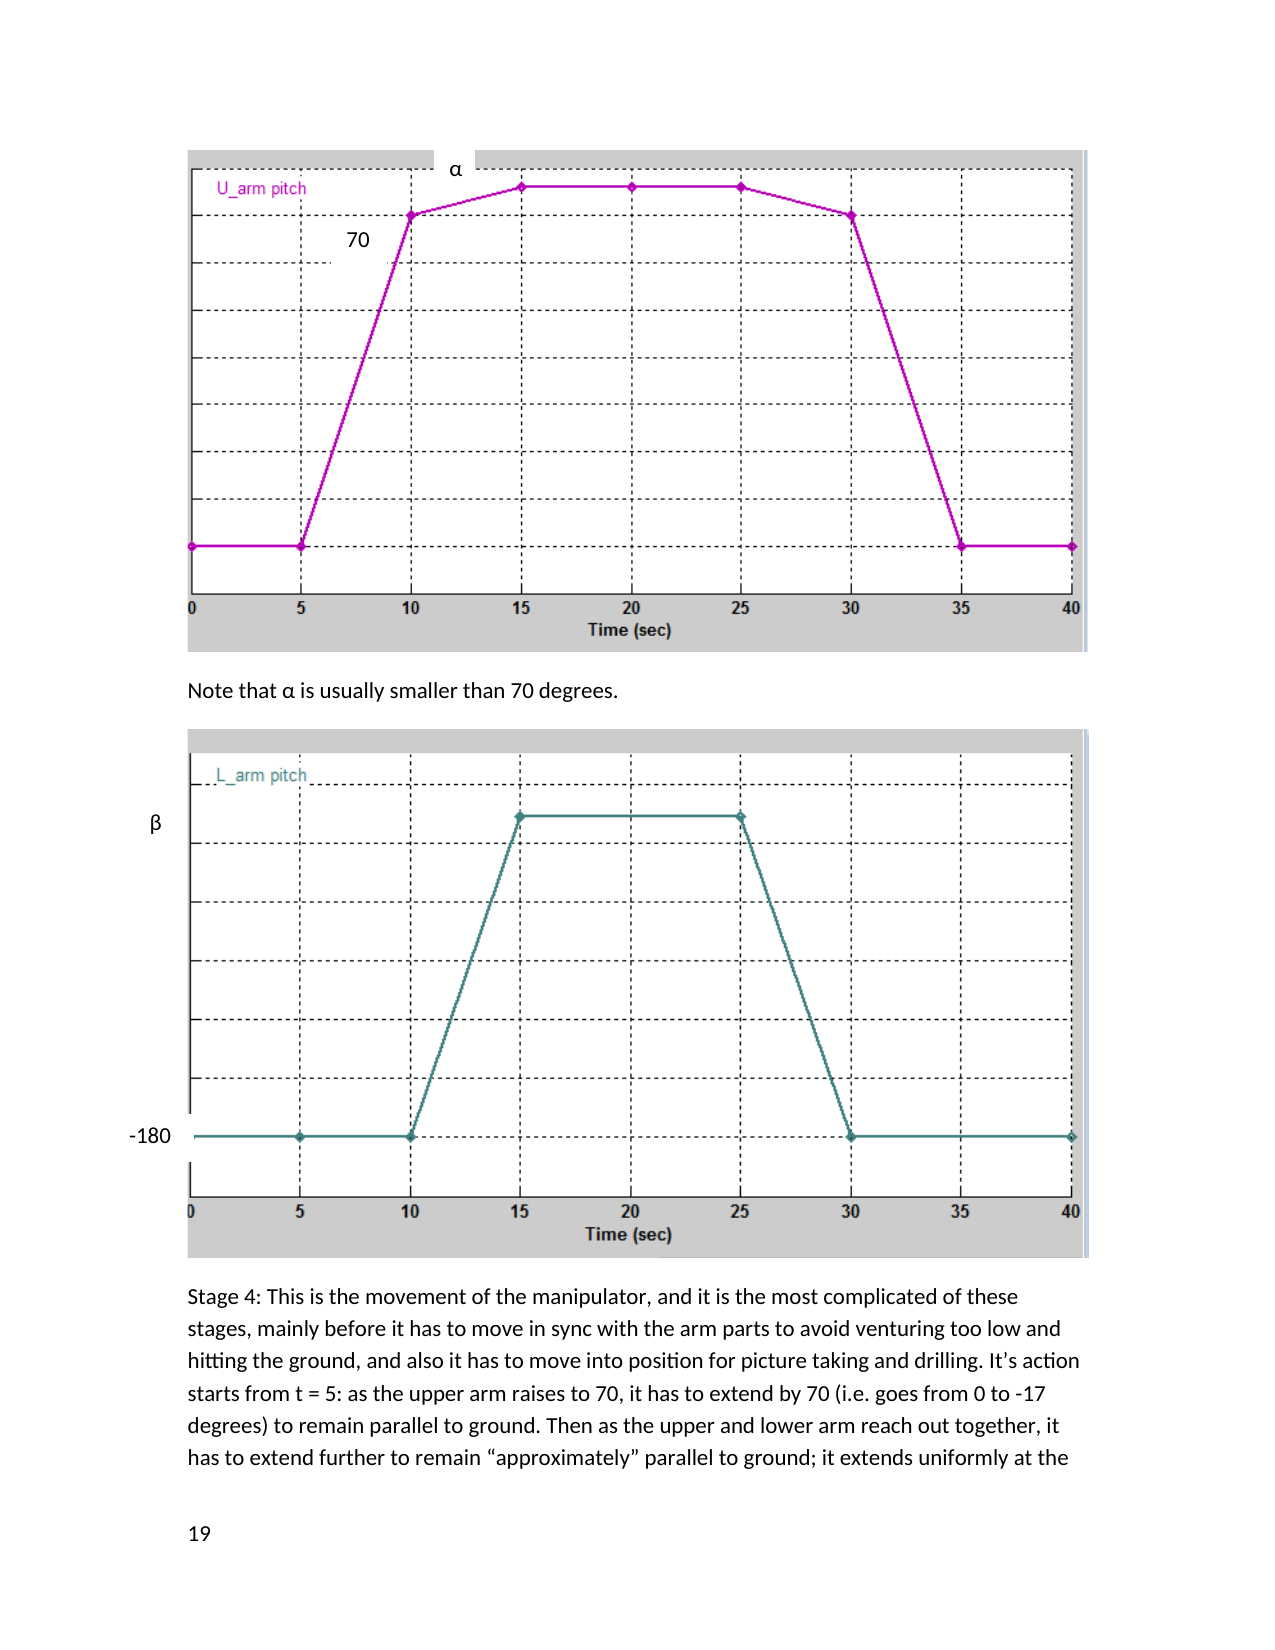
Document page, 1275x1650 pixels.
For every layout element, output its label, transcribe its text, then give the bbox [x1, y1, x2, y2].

text Note that α is usually smaller than 70 degrees. [187, 676, 1087, 704]
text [187, 1282, 1087, 1471]
picture [187, 729, 1089, 1258]
picture [187, 150, 1088, 652]
